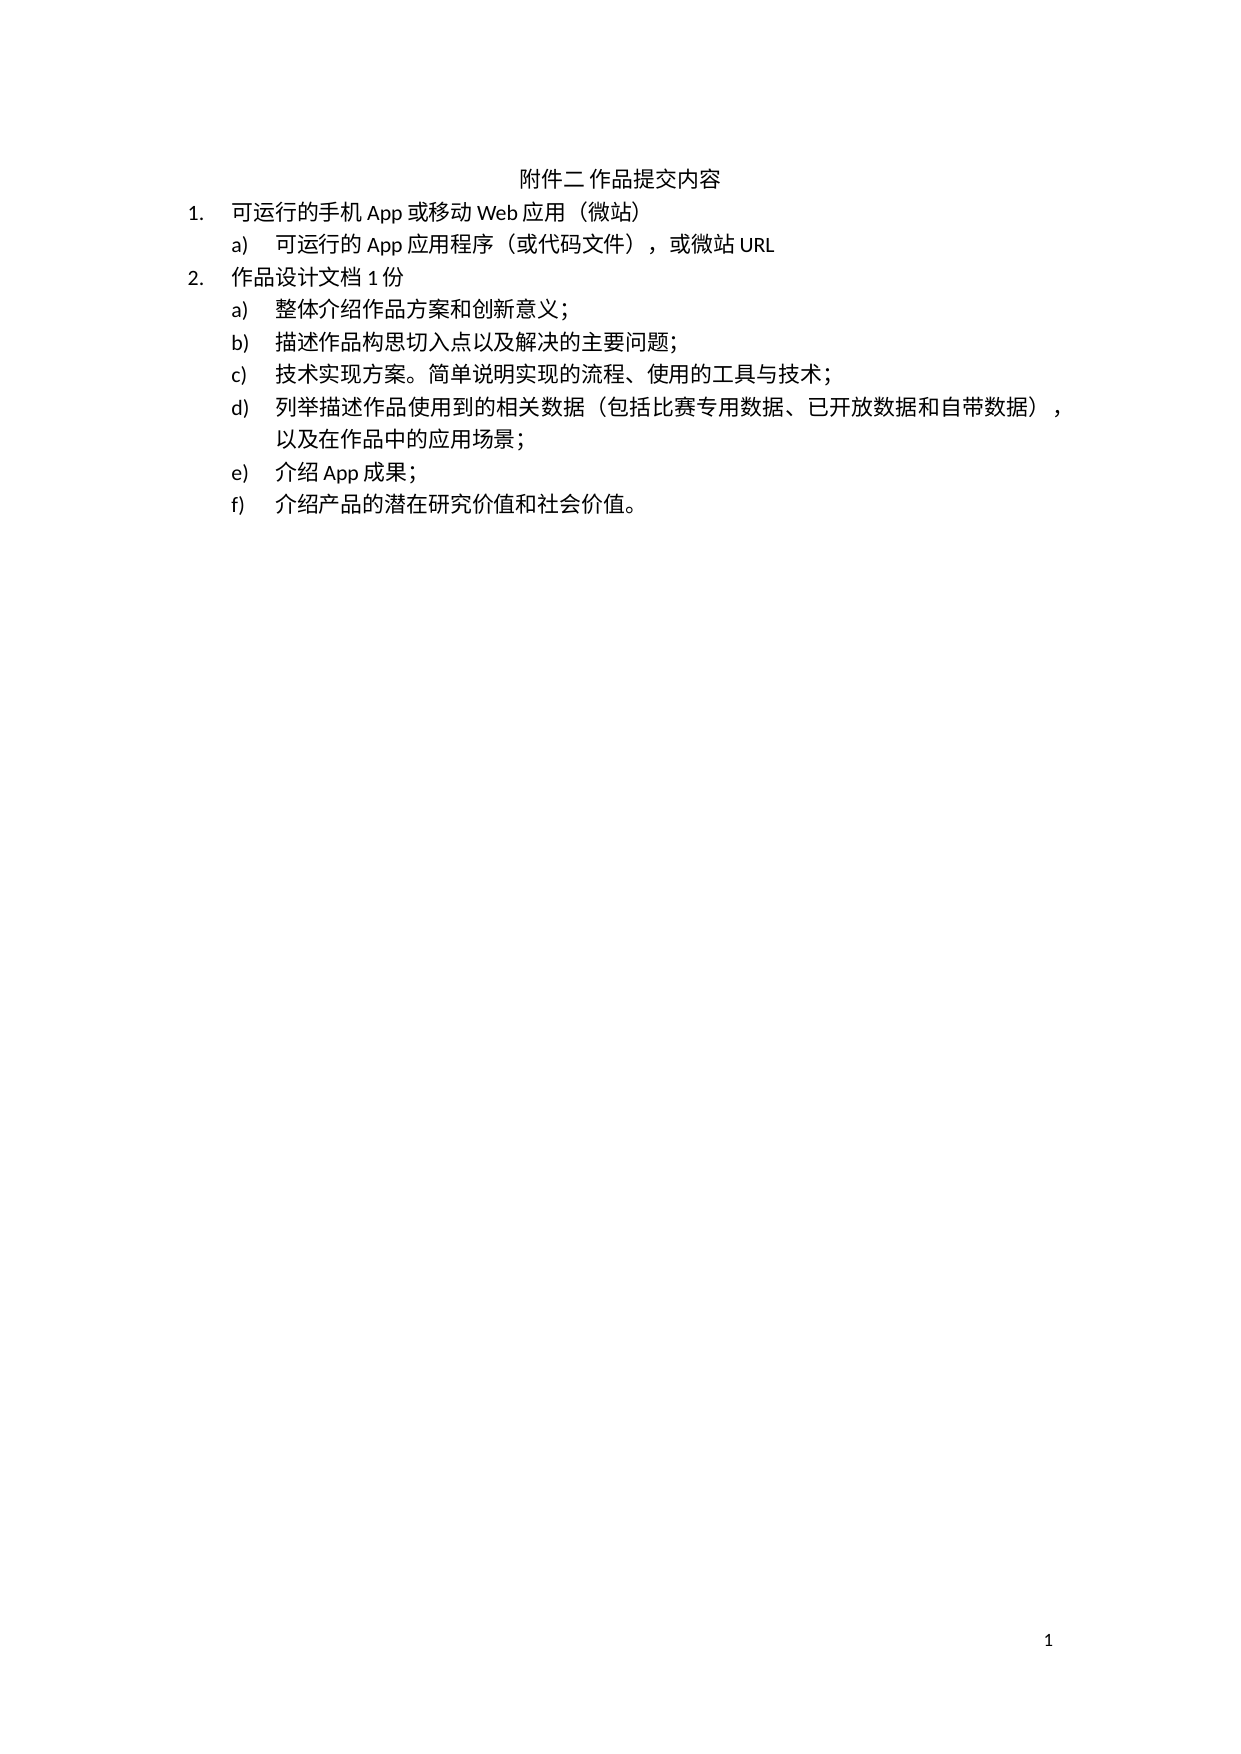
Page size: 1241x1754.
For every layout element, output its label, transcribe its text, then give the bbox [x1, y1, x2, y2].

list 列举描述作品使用到的相关数据（包括比赛专用数据、已开放数据和自带数据），以及在作品中的应用场景； [231, 389, 1053, 454]
list 介绍产品的潜在研究价值和社会价值。 [231, 487, 1053, 519]
list 介绍App成果； [231, 454, 1053, 487]
list 可运行的手机App或移动Web应用（微站） [187, 194, 1053, 227]
list 描述作品构思切入点以及解决的主要问题； [231, 324, 1053, 357]
list 作品设计文档1份 [187, 259, 1053, 292]
list 整体介绍作品方案和创新意义； [231, 292, 1053, 324]
text 附件二 作品提交内容 [187, 162, 1053, 194]
list 技术实现方案。简单说明实现的流程、使用的工具与技术； [231, 357, 1053, 389]
list 可运行的App应用程序（或代码文件），或微站URL [231, 227, 1053, 259]
